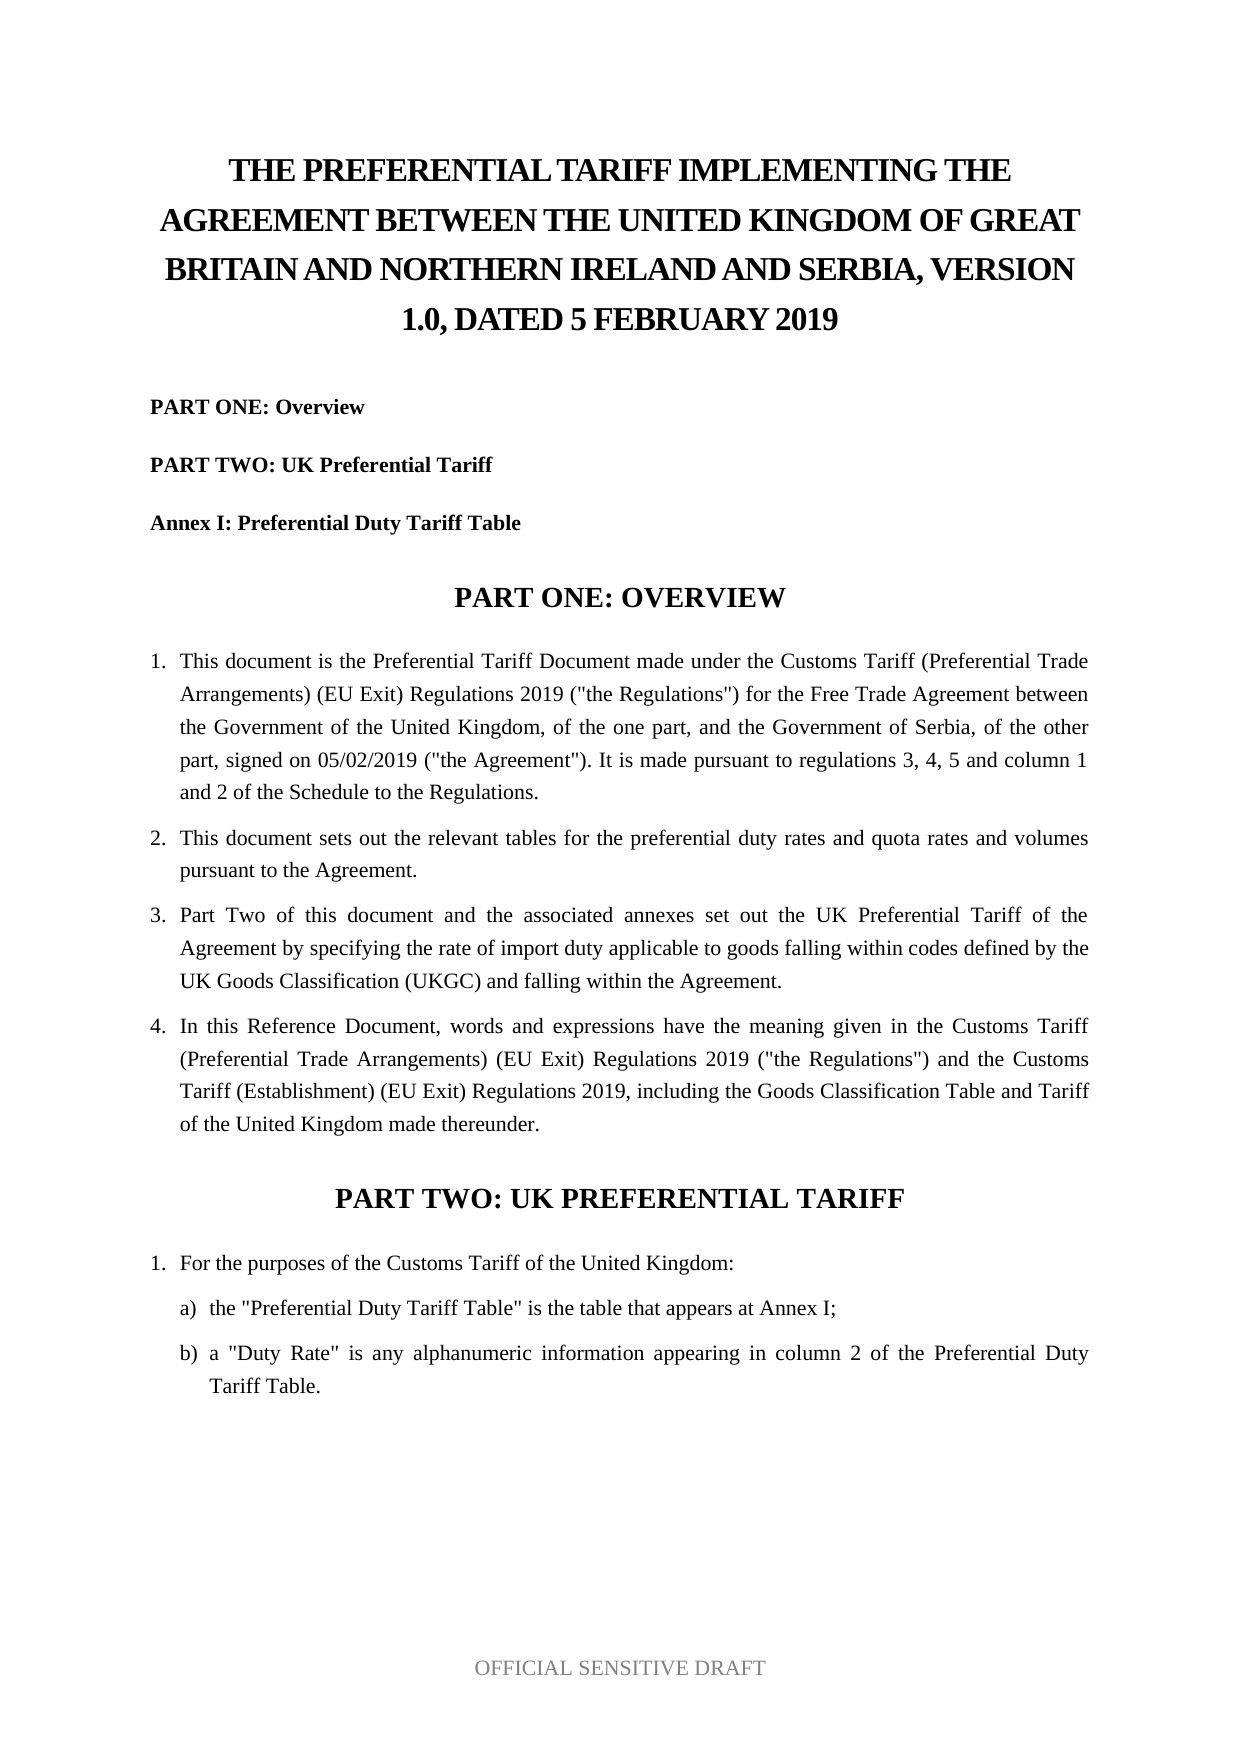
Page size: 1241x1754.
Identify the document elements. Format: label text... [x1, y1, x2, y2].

list Part Two of this document and the associated annexes set out the UK Preferential Tariff of the Agreement by specifying the rate of import duty applicable to goods falling within codes defined by the UK Goods Classification (UKGC) and falling within the Agreement. [150, 902, 1090, 993]
list In this Reference Document, words and expressions have the meaning given in the Customs Tariff (Preferential Trade Arrangements) (EU Exit) Regulations 2019 ("the Regulations") and the Customs Tariff (Establishment) (EU Exit) Regulations 2019, including the Goods Classification Table and Tariff of the United Kingdom made thereunder. [150, 1013, 1090, 1136]
list the "Preferential Duty Tariff Table" is the table that appears at Annex I; [179, 1295, 1090, 1320]
text PART TWO: UK Preferential Tariff [150, 452, 1090, 477]
subtitle PART TWO: UK PREFERENTIAL TARIFF [150, 1181, 1090, 1215]
text PART ONE: Overview [150, 394, 1090, 419]
list This document is the Preferential Tariff Document made under the Customs Tariff (Preferential Trade Arrangements) (EU Exit) Regulations 2019 ("the Regulations") for the Free Trade Agreement between the Government of the United Kingdom, of the one part, and the Government of Serbia, of the other part, signed on 05/02/2019 ("the Agreement"). It is made pursuant to regulations 3, 4, 5 and column 1 and 2 of the Schedule to the Regulations. [150, 648, 1090, 804]
text Annex I: Preferential Duty Tariff Table [150, 510, 1090, 535]
subtitle PART ONE: OVERVIEW [150, 580, 1090, 613]
list a "Duty Rate" is any alphanumeric information appearing in column 2 of the Preferential Duty Tariff Table. [179, 1340, 1090, 1398]
list For the purposes of the Customs Tariff of the United Kingdom: [150, 1250, 1090, 1275]
title The Preferential Tariff implementing the Agreement between the United Kingdom of Great Britain and Northern Ireland and Serbia, version 1.0, dated 5 February 2019 [150, 150, 1090, 338]
list This document sets out the relevant tables for the preferential duty rates and quota rates and volumes pursuant to the Agreement. [150, 824, 1090, 882]
